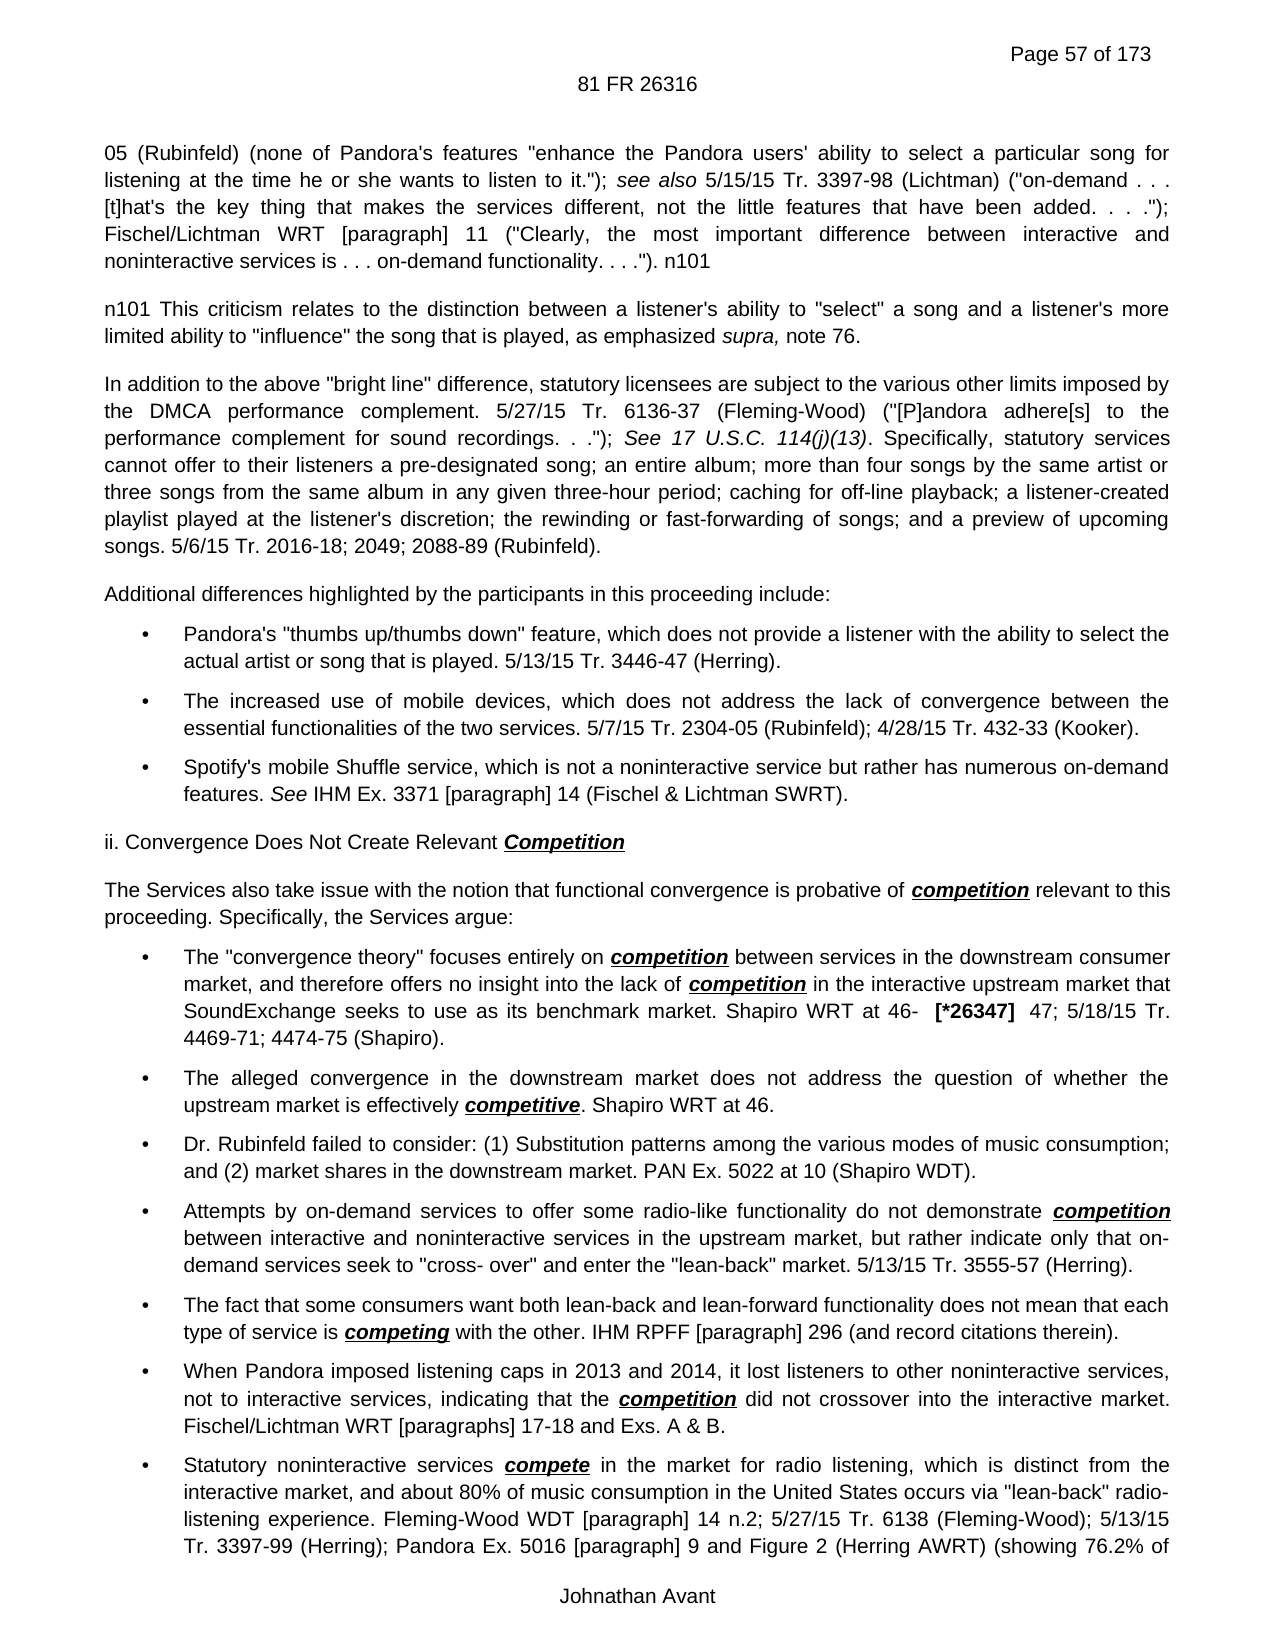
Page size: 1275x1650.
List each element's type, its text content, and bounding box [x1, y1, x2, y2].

text ii. Convergence Does Not Create Relevant Competition [104, 827, 1171, 854]
list Attempts by on-demand services to offer some radio-like functionality do not demonstrate competition between interactive and noninteractive services in the upstream market, but rather indicate only that on-demand services seek to "cross- over" and enter the "lean-back" market. 5/13/15 Tr. 3555-57 (Herring). [142, 1196, 1171, 1277]
list The alleged convergence in the downstream market does not address the question of whether the upstream market is effectively competitive. Shapiro WRT at 46. [142, 1062, 1171, 1117]
list When Pandora imposed listening caps in 2013 and 2014, it lost listeners to other noninteractive services, not to interactive services, indicating that the competition did not crossover into the interactive market. Fischel/Lichtman WRT [paragraphs] 17-18 and Exs. A & B. [142, 1356, 1171, 1437]
list Spotify's mobile Shuffle service, which is not a noninteractive service but rather has numerous on-demand features. See IHM Ex. 3371 [paragraph] 14 (Fischel & Lichtman SWRT). [142, 752, 1171, 806]
list Dr. Rubinfeld failed to consider: (1) Substitution patterns among the various modes of music consumption; and (2) market shares in the downstream market. PAN Ex. 5022 at 10 (Shapiro WDT). [142, 1129, 1171, 1183]
text In addition to the above "bright line" difference, statutory licensees are subject to the various other limits imposed by the DMCA performance complement. 5/27/15 Tr. 6136-37 (Fleming-Wood) ("[P]andora adhere[s] to the performance complement for sound recordings. . ."); See 17 U.S.C. 114(j)(13). Specifically, statutory services cannot offer to their listeners a pre-designated song; an entire album; more than four songs by the same artist or three songs from the same album in any given three-hour period; caching for off-line playback; a listener-created playlist played at the listener's discretion; the rewinding or fast-forwarding of songs; and a preview of upcoming songs. 5/6/15 Tr. 2016-18; 2049; 2088-89 (Rubinfeld). [104, 369, 1171, 558]
text The Services also take issue with the notion that functional convergence is probative of competition relevant to this proceeding. Specifically, the Services argue: [104, 875, 1171, 929]
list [142, 1450, 1171, 1558]
list Pandora's "thumbs up/thumbs down" feature, which does not provide a listener with the ability to select the actual artist or song that is played. 5/13/15 Tr. 3446-47 (Herring). [142, 619, 1171, 673]
text Additional differences highlighted by the participants in this proceeding include: [104, 579, 1171, 606]
list The "convergence theory" focuses entirely on competition between services in the downstream consumer market, and therefore offers no insight into the lack of competition in the interactive upstream market that SoundExchange seeks to use as its benchmark market. Shapiro WRT at 46- [*26347] 47; 5/18/15 Tr. 4469-71; 4474-75 (Shapiro). [142, 942, 1171, 1050]
list The fact that some consumers want both lean-back and lean-forward functionality does not mean that each type of service is competing with the other. IHM RPFF [paragraph] 296 (and record citations therein). [142, 1289, 1171, 1344]
text n101 This criticism relates to the distinction between a listener's ability to "select" a song and a listener's more limited ability to "influence" the song that is played, as emphasized supra, note 76. [104, 294, 1171, 348]
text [104, 137, 1171, 273]
list The increased use of mobile devices, which does not address the lack of convergence between the essential functionalities of the two services. 5/7/15 Tr. 2304-05 (Rubinfeld); 4/28/15 Tr. 432-33 (Kooker). [142, 685, 1171, 739]
